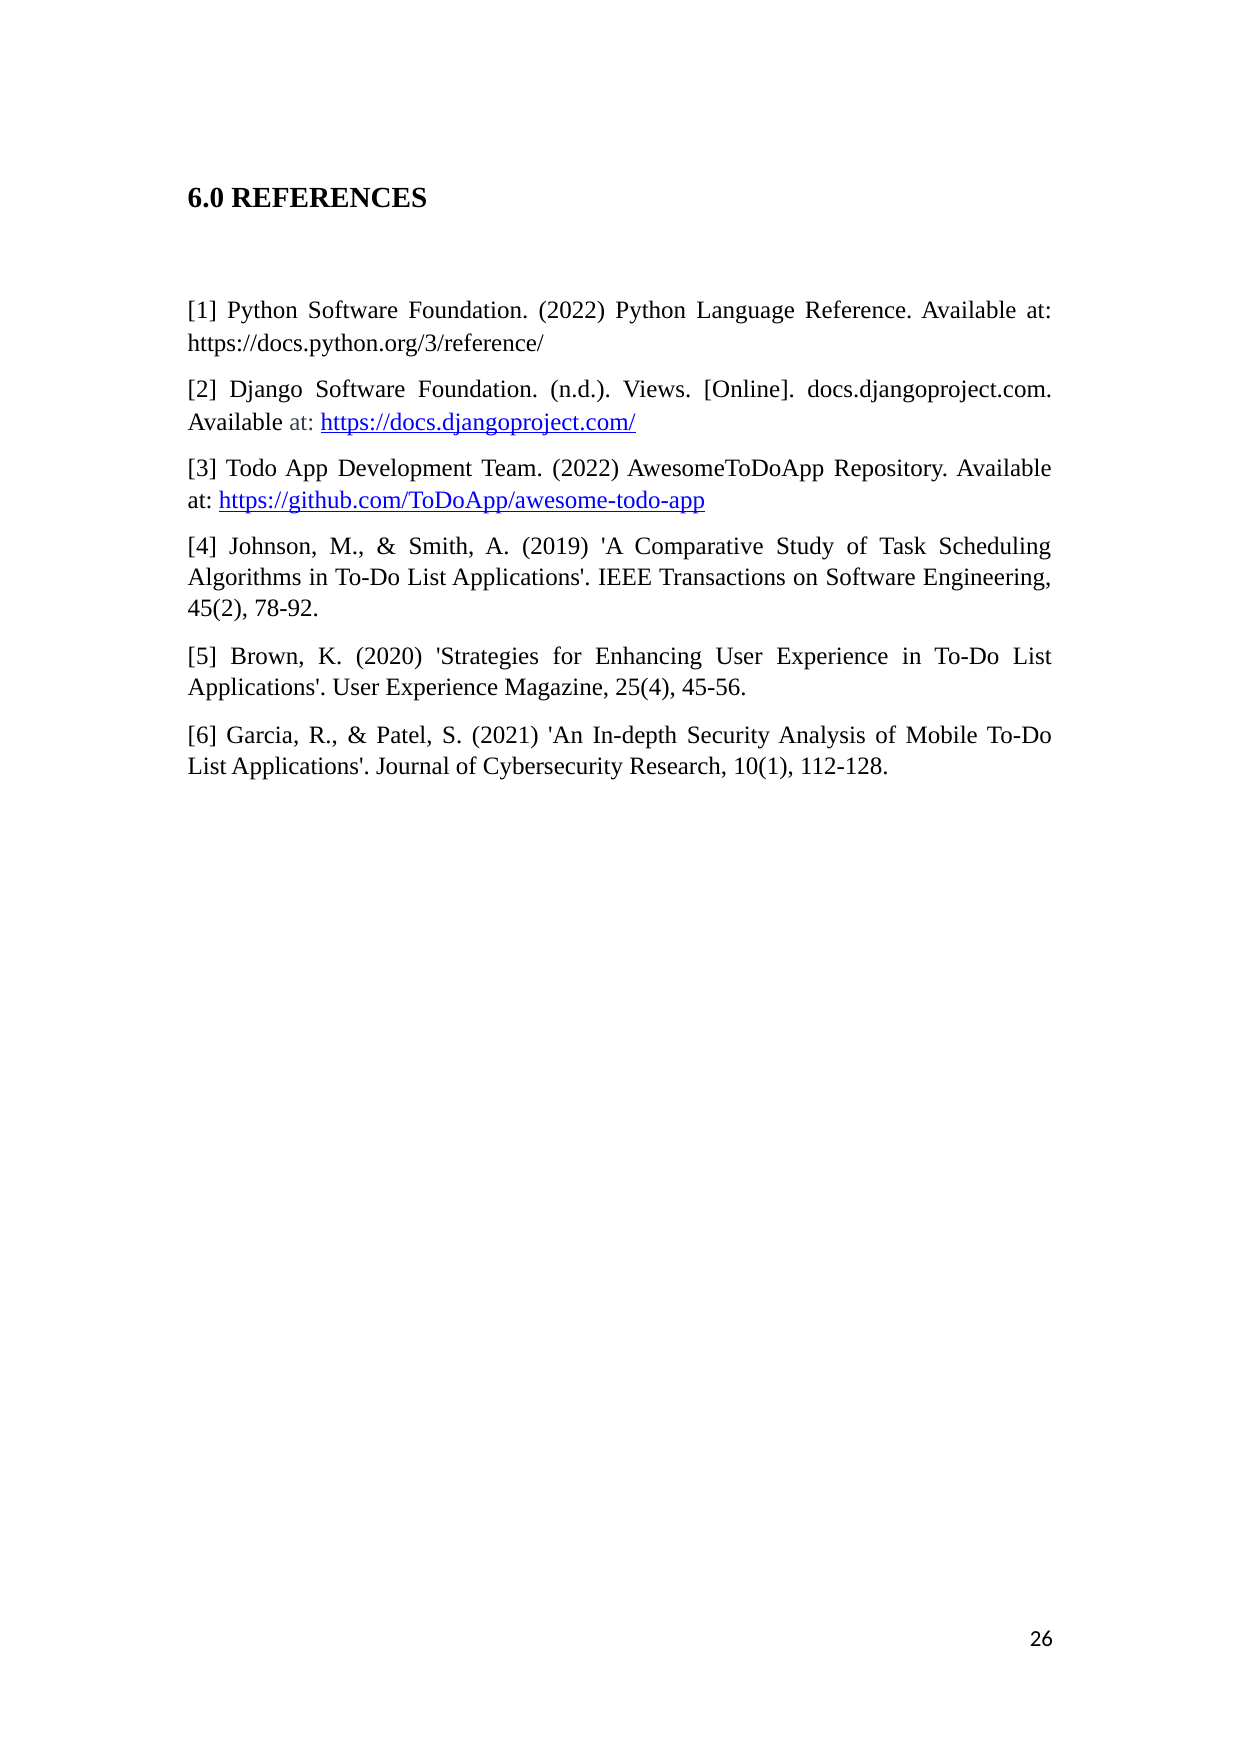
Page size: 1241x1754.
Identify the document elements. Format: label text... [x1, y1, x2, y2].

text 6.0 REFERENCES [187, 180, 1053, 213]
text [3] Todo App Development Team. (2022) AwesomeToDoApp Repository. Available at: https://github.com/ToDoApp/awesome-todo-app [187, 453, 1053, 514]
text [4] Johnson, M., & Smith, A. (2019) 'A Comparative Study of Task Scheduling Algorithms in To-Do List Applications'. IEEE Transactions on Software Engineering, 45(2), 78-92. [187, 531, 1053, 622]
text [2] Django Software Foundation. (n.d.). Views. [Online]. docs.djangoproject.com. Available at: https://docs.djangoproject.com/ [187, 374, 1053, 436]
text [1] Python Software Foundation. (2022) Python Language Reference. Available at: https://docs.python.org/3/reference/ [187, 296, 1053, 357]
text [5] Brown, K. (2020) 'Strategies for Enhancing User Experience in To-Do List Applications'. User Experience Magazine, 25(4), 45-56. [187, 641, 1053, 701]
text [6] Garcia, R., & Patel, S. (2021) 'An In-depth Security Analysis of Mobile To-Do List Applications'. Journal of Cybersecurity Research, 10(1), 112-128. [187, 720, 1053, 779]
